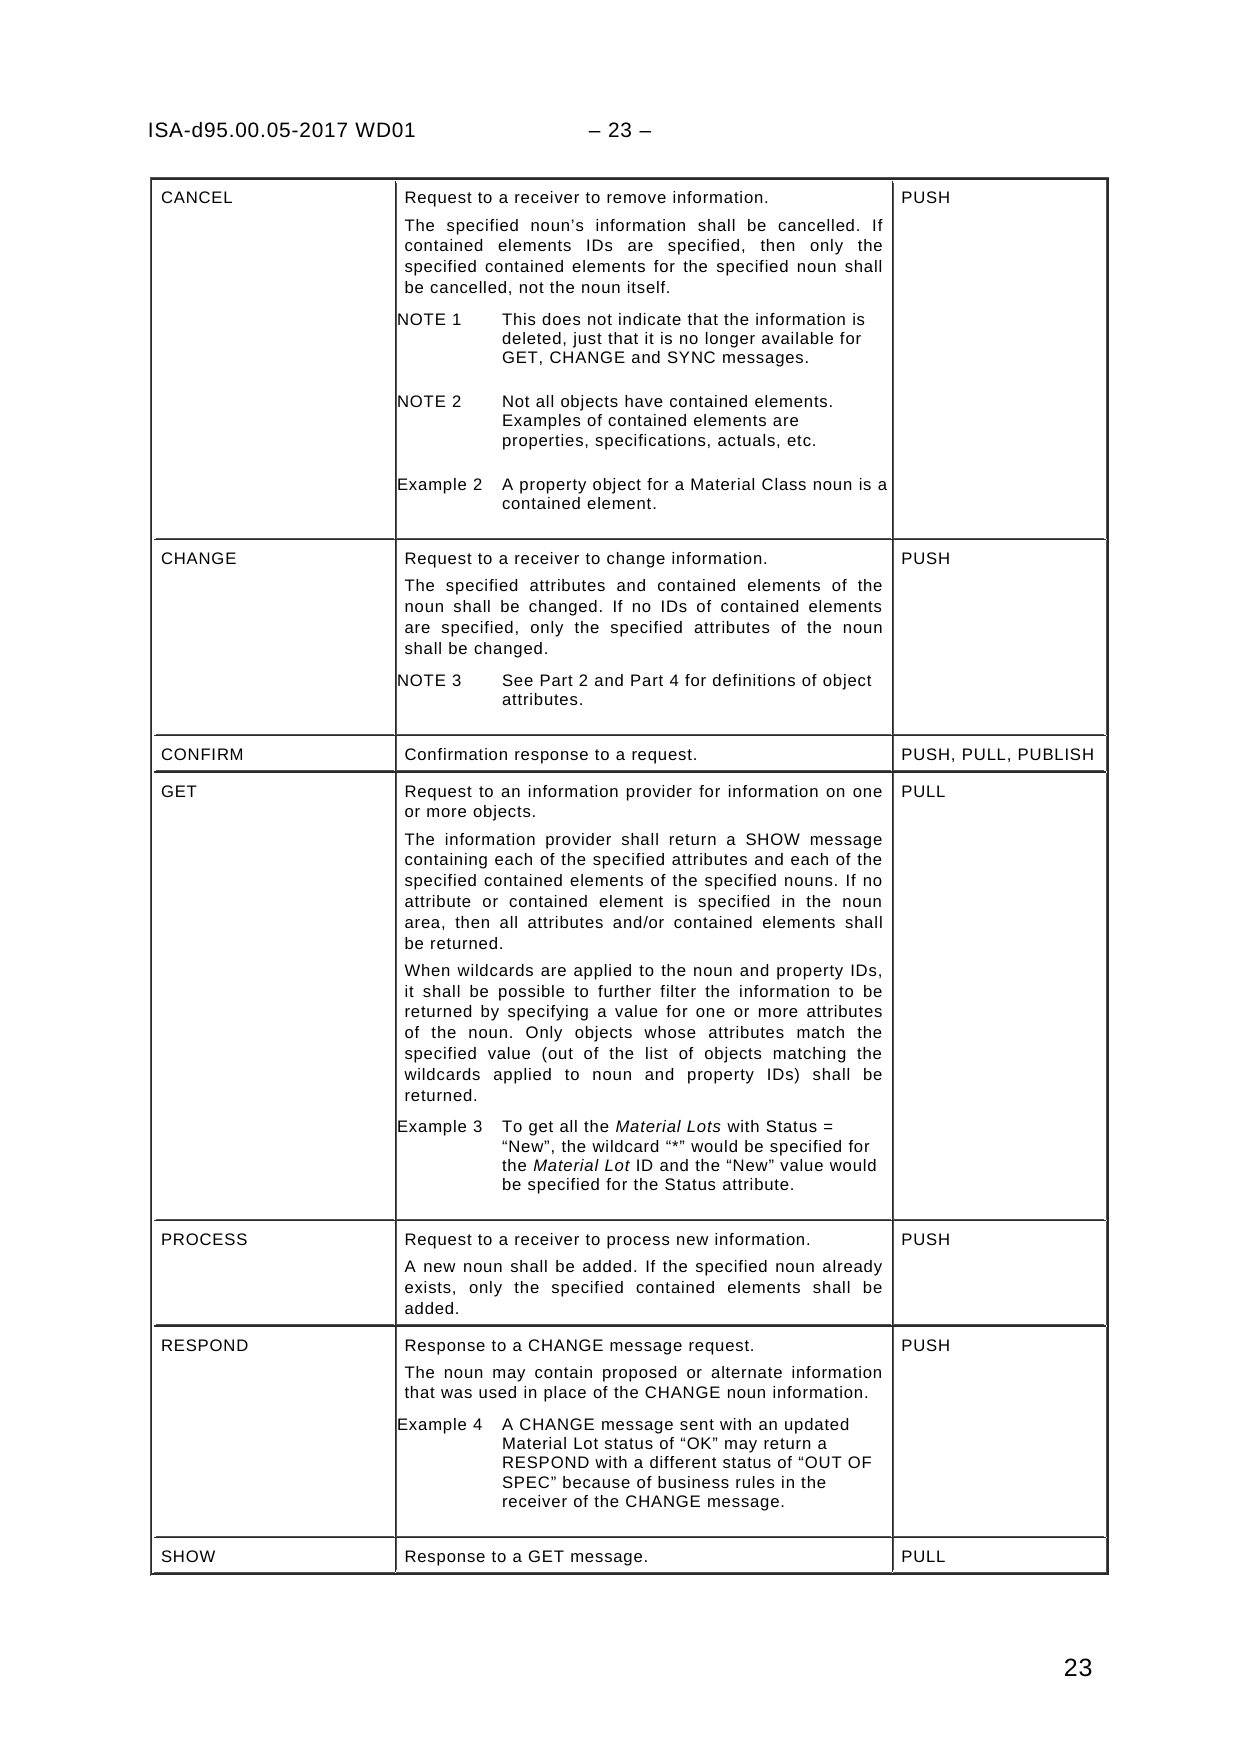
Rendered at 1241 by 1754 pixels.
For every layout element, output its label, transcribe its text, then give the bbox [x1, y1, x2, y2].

table_cell Request to a receiver to process new information. A new noun shall be added. If the specified noun already exists, only the specified contained elements shall be added. [397, 1222, 891, 1324]
table_cell Request to a receiver to remove information. The specified noun’s information shall be cancelled. If contained elements IDs are specified, then only the specified contained elements for the specified noun shall be cancelled, not the noun itself. NOTE 1 This does not indicate that the information is deleted, just that it is no longer available for GET, CHANGE and SYNC messages. NOTE 2 Not all objects have contained elements. Examples of contained elements are properties, specifications, actuals, etc. Example 2 A property object for a Material Class noun is a contained element. [395, 180, 892, 538]
table_cell PUSH [894, 538, 1107, 734]
table_cell PUSH [892, 180, 1106, 538]
table_cell Request to a receiver to change information. The specified attributes and contained elements of the noun shall be changed. If no IDs of contained elements are specified, only the specified attributes of the noun shall be changed. NOTE 3 See Part 2 and Part 4 for definitions of object attributes. [397, 541, 891, 734]
table_cell CHANGE [152, 538, 394, 734]
table_cell PUSH [894, 1327, 1106, 1536]
table_cell CONFIRM [152, 734, 394, 770]
table_cell Response to a GET message. [396, 1539, 892, 1572]
table_cell SHOW [152, 1536, 395, 1572]
table_cell PULL [893, 1536, 1107, 1572]
table_cell PROCESS [152, 1219, 394, 1324]
table_cell PULL [894, 773, 1106, 1219]
table_cell Confirmation response to a request. [397, 737, 891, 770]
table_cell CANCEL [154, 181, 395, 538]
table_cell GET [154, 773, 394, 1219]
table_cell PUSH, PULL, PUBLISH [894, 734, 1107, 770]
table_cell Request to an information provider for information on one or more objects. The information provider shall return a SHOW message containing each of the specified attributes and each of the specified contained elements of the specified nouns. If no attribute or contained element is specified in the noun area, then all attributes and/or contained elements shall be returned. When wildcards are applied to the noun and property IDs, it shall be possible to further filter the information to be returned by specifying a value for one or more attributes of the noun. Only objects whose attributes match the specified value (out of the list of objects matching the wildcards applied to noun and property IDs) shall be returned. Example 3 To get all the Material Lots with Status = “New”, the wildcard “*” would be specified for the Material Lot ID and the “New” value would be specified for the Status attribute. [397, 774, 891, 1219]
table_cell Response to a CHANGE message request. The noun may contain proposed or alternate information that was used in place of the CHANGE noun information. Example 4 A CHANGE message sent with an updated Material Lot status of “OK” may return a RESPOND with a different status of “OUT OF SPEC” because of business rules in the receiver of the CHANGE message. [397, 1328, 891, 1536]
table_cell RESPOND [154, 1327, 394, 1536]
table_cell PUSH [894, 1219, 1107, 1324]
